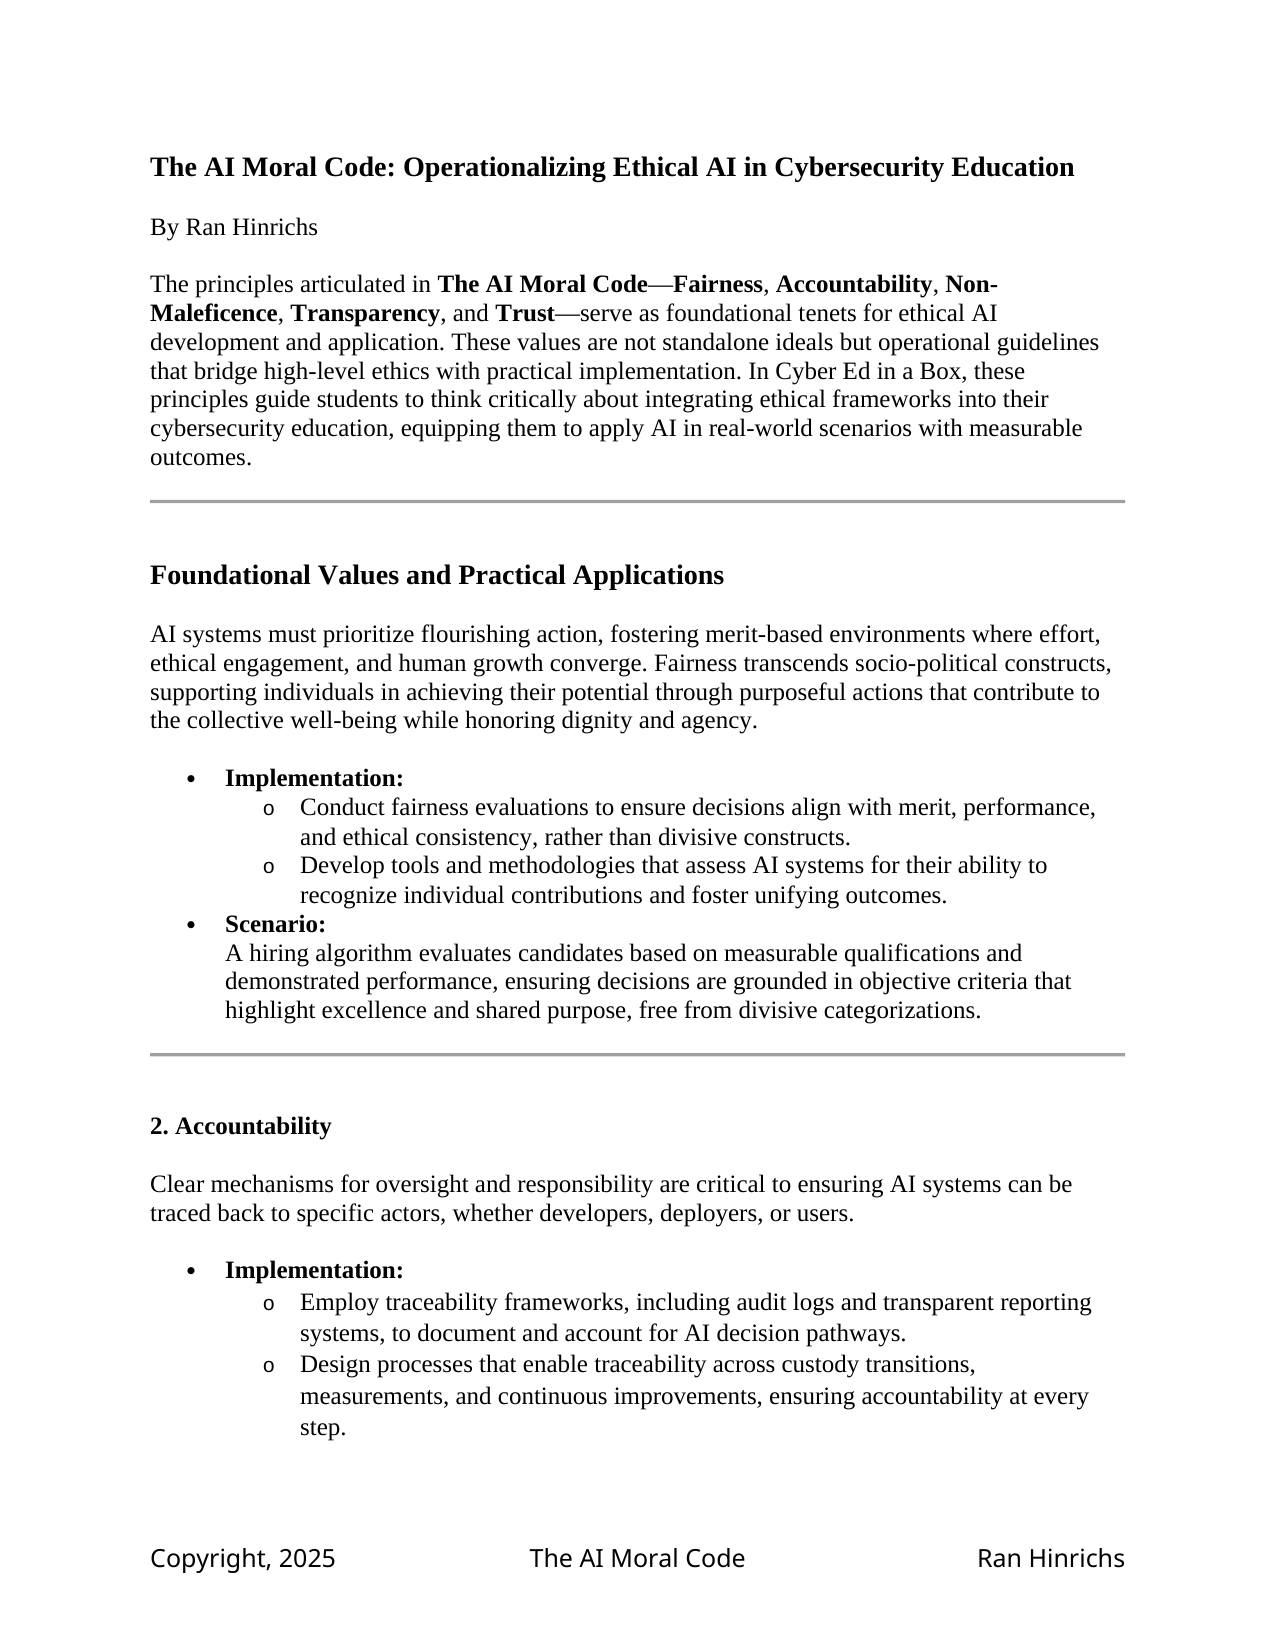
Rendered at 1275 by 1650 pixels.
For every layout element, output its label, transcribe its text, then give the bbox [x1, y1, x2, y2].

list Employ traceability frameworks, including audit logs and transparent reporting systems, to document and account for AI decision pathways. [262, 1287, 1125, 1347]
text The AI Moral Code: Operationalizing Ethical AI in Cybersecurity Education [150, 150, 1125, 182]
text 2. Accountability [150, 1111, 1125, 1140]
text AI systems must prioritize flourishing action, fostering merit-based environments where effort, ethical engagement, and human growth converge. Fairness transcends socio-political constructs, supporting individuals in achieving their potential through purposeful actions that contribute to the collective well-being while honoring dignity and agency. [150, 619, 1125, 734]
text Clear mechanisms for oversight and responsibility are critical to ensuring AI systems can be traced back to specific actors, whether developers, deployers, or users. [150, 1169, 1125, 1226]
text Foundational Values and Practical Applications [150, 558, 1125, 590]
list Conduct fairness evaluations to ensure decisions align with merit, performance, and ethical consistency, rather than divisive constructs. [262, 792, 1125, 851]
list Implementation: [187, 1256, 1125, 1284]
list Scenario: A hiring algorithm evaluates candidates based on measurable qualifications and demonstrated performance, ensuring decisions are grounded in objective criteria that highlight excellence and shared purpose, free from divisive categorizations. [187, 909, 1125, 1024]
list Develop tools and methodologies that assess AI systems for their ability to recognize individual contributions and foster unifying outcomes. [262, 851, 1125, 909]
list Design processes that enable traceability across custody transitions, measurements, and continuous improvements, ensuring accountability at every step. [262, 1349, 1125, 1441]
list Implementation: [187, 763, 1125, 792]
text The principles articulated in The AI Moral Code—Fairness, Accountability, Non-Maleficence, Transparency, and Trust—serve as foundational tenets for ethical AI development and application. These values are not standalone ideals but operational guidelines that bridge high-level ethics with practical implementation. In Cyber Ed in a Box, these principles guide students to think critically about integrating ethical frameworks into their cybersecurity education, equipping them to apply AI in real-world scenarios with measurable outcomes. [150, 269, 1125, 471]
text By Ran Hinrichs [150, 212, 1125, 240]
